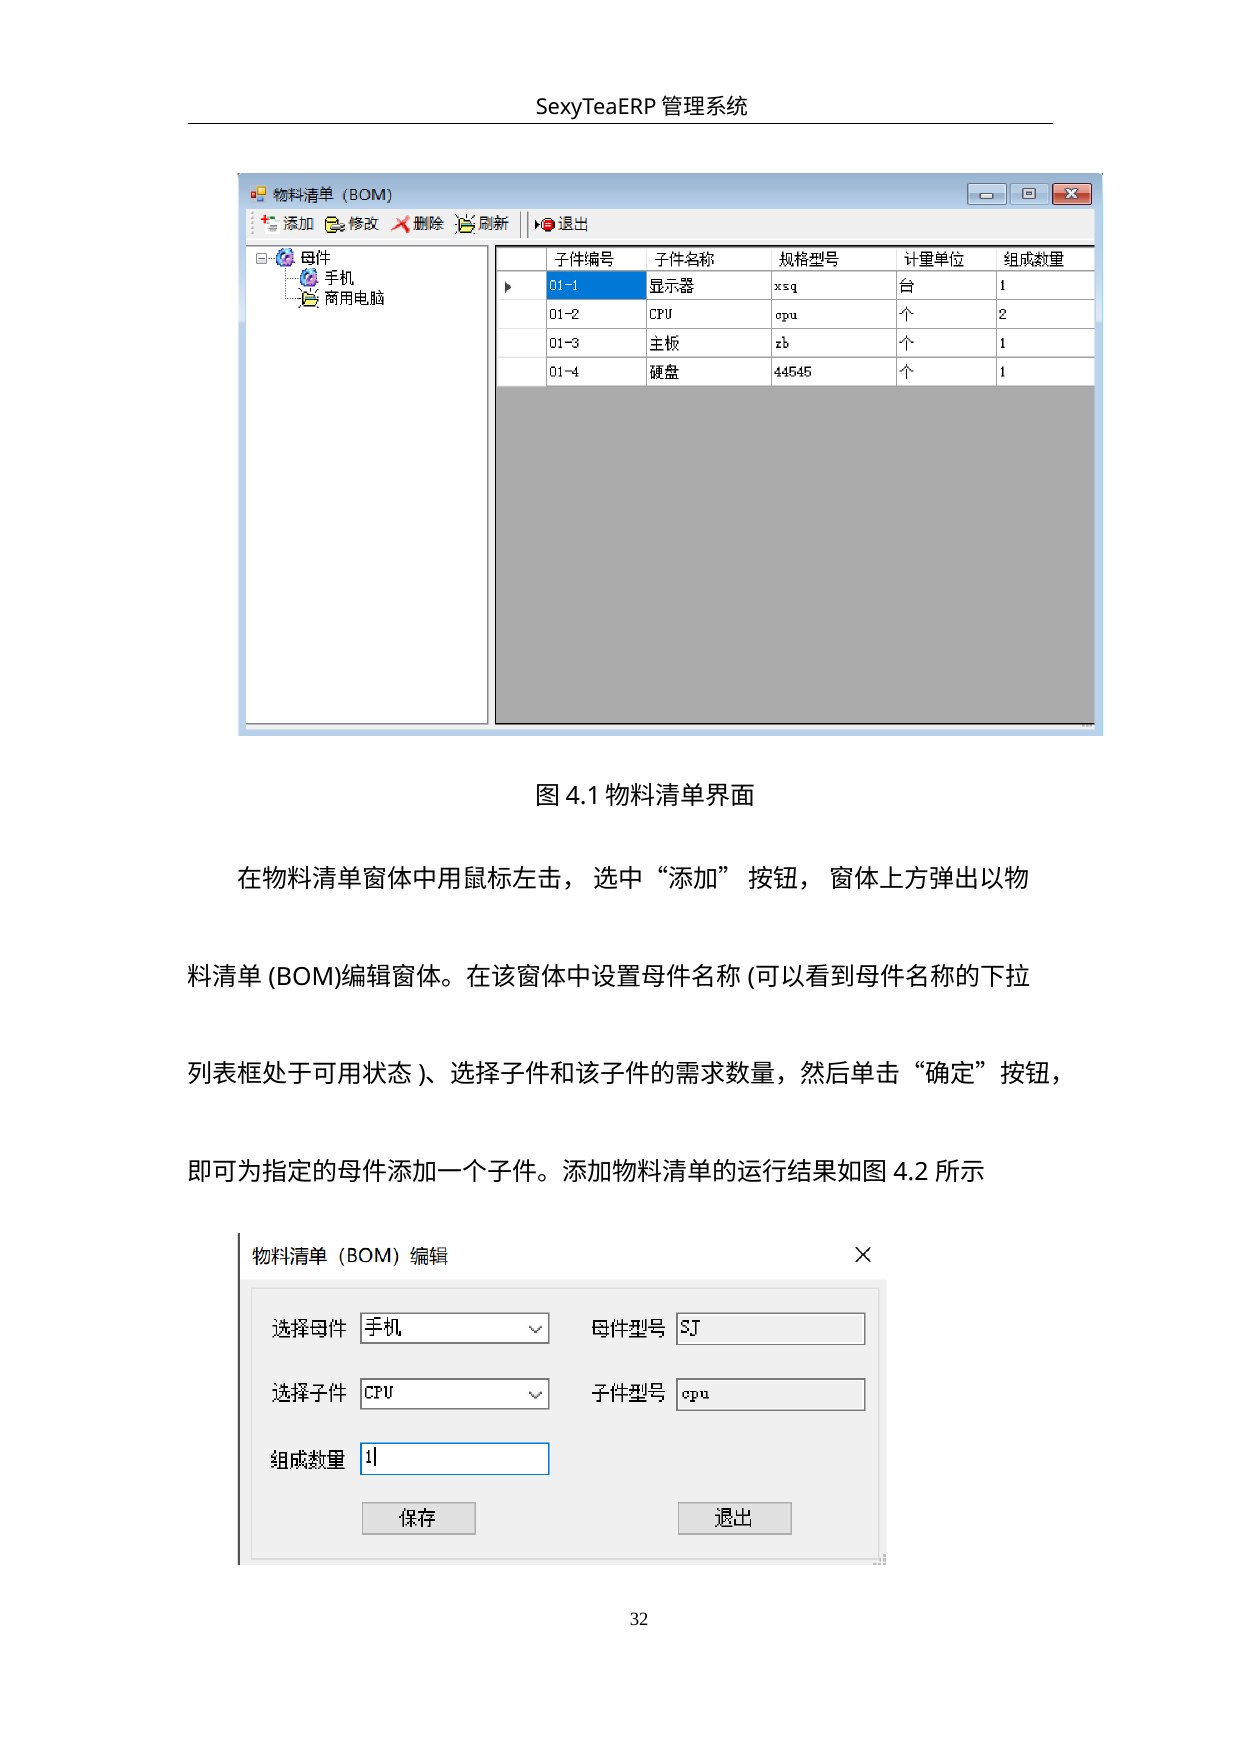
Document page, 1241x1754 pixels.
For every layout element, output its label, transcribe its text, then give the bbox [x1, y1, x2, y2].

picture [237, 173, 1103, 736]
text 图 4.1物料清单界面 [187, 761, 1053, 826]
text 在物料清单窗体中用鼠标左击， 选中“添加” 按钮， 窗体上方弹出以物料清单 (BOM)编辑窗体。在该窗体中设置母件名称 (可以看到母件名称的下拉列表框处于可用状态 )、选择子件和该子件的需求数量，然后单击“确定”按钮，即可为指定的母件添加一个子件。添加物料清单的运行结果如图 4.2 所示 [187, 844, 1053, 1202]
picture [237, 1233, 887, 1565]
